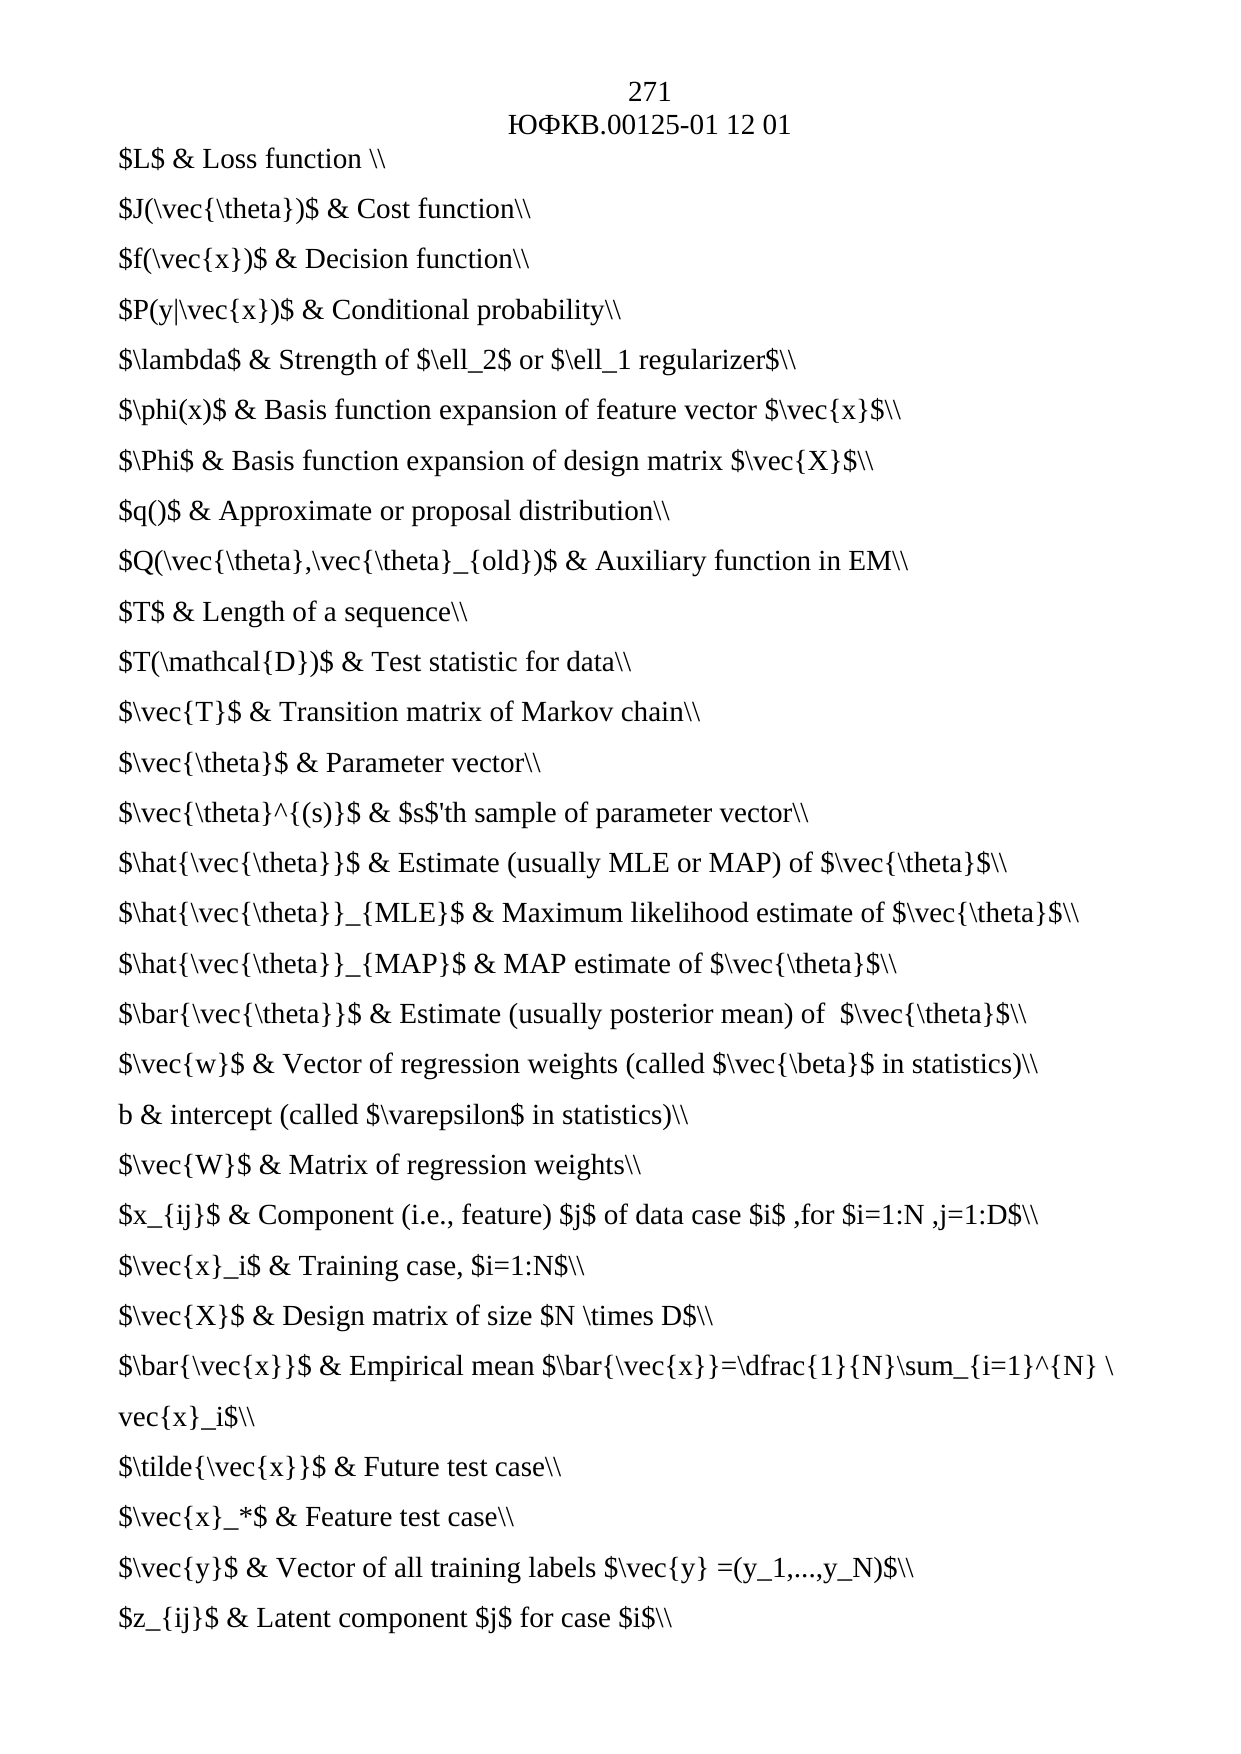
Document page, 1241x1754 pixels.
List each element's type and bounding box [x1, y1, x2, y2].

text [118, 141, 1181, 1633]
